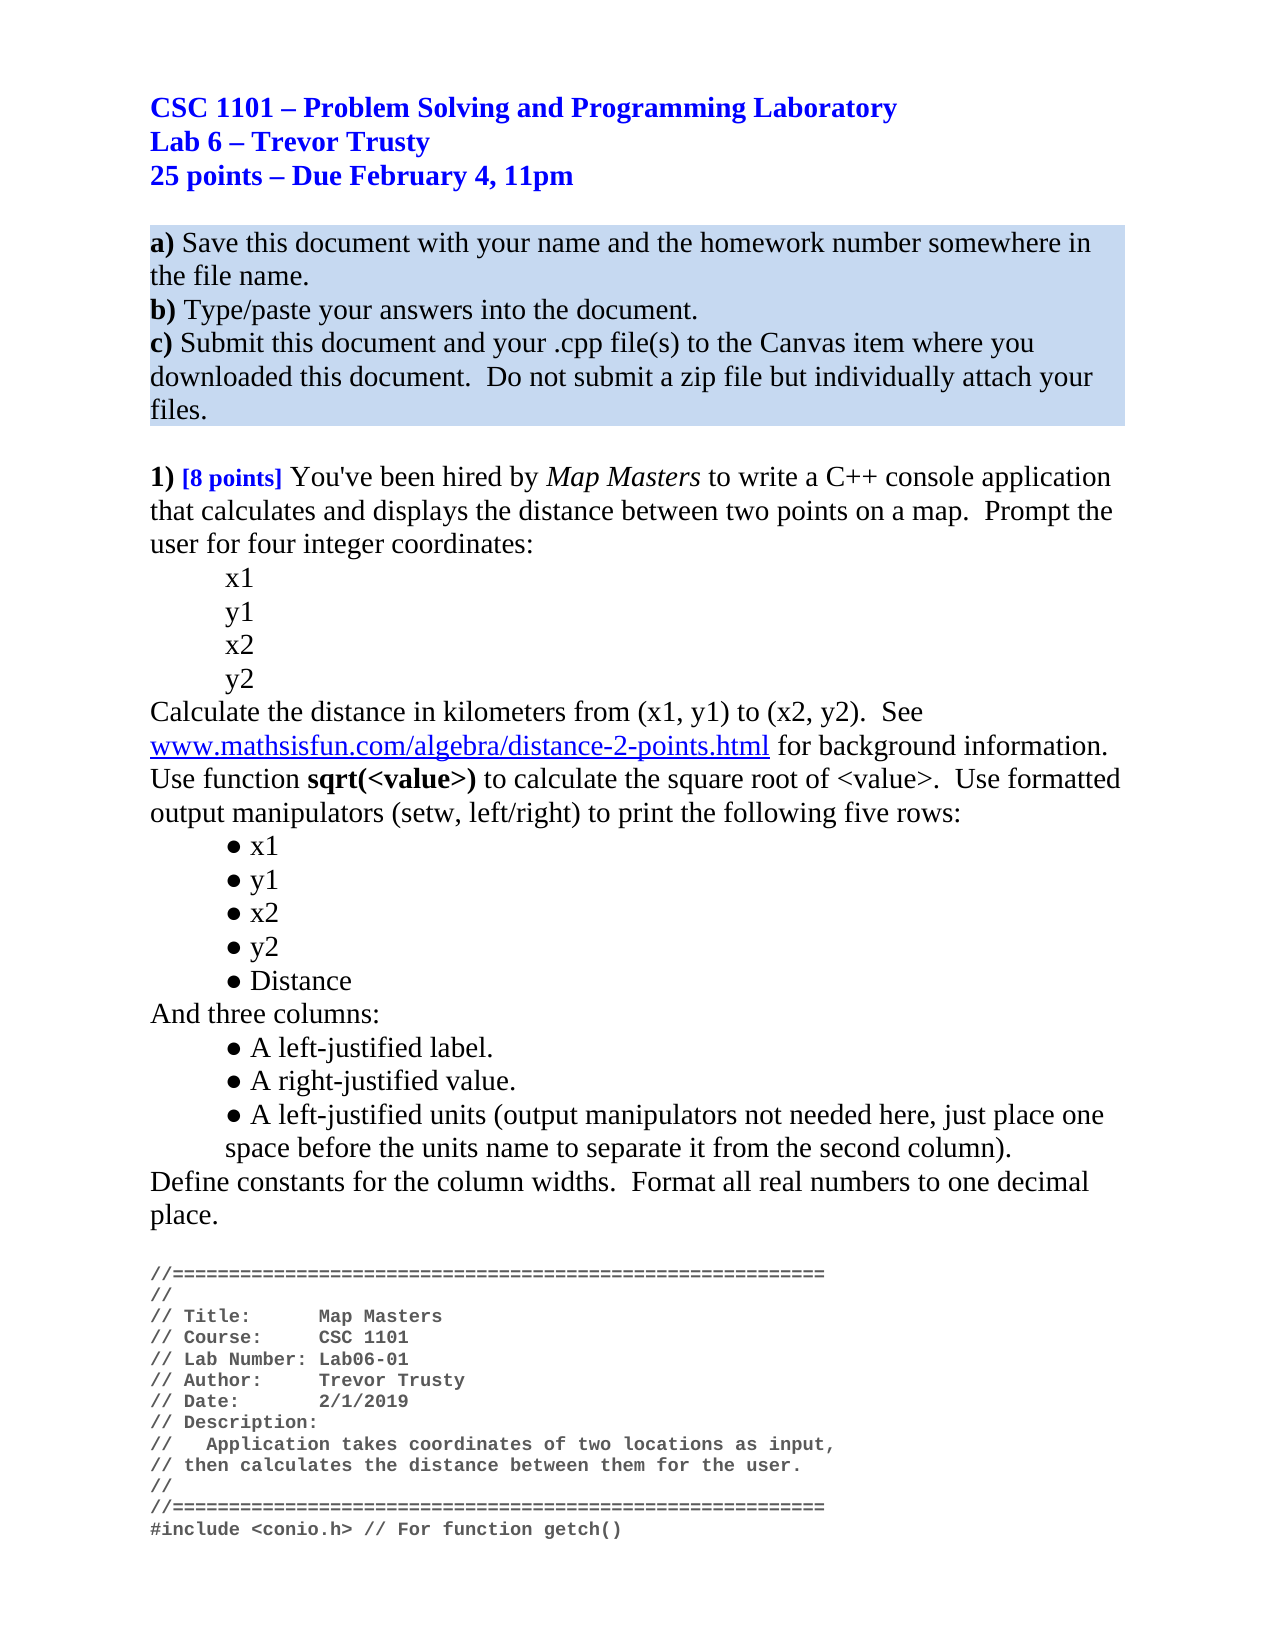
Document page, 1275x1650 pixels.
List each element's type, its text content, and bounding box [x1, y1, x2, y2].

text ● A left-justified label. [150, 1030, 1125, 1063]
text ● x2 [150, 896, 1125, 929]
text // Course: CSC 1101 [150, 1328, 1125, 1349]
text Lab 6 – Trevor Trusty [150, 124, 1125, 158]
text // Description: [150, 1413, 1125, 1434]
text ● y1 [150, 862, 1125, 896]
text Calculate the distance in kilometers from (x1, y1) to (x2, y2). See www.mathsisfun.com/algebra/distance-2-points.html for background information. Use function sqrt(<value>) to calculate the square root of <value>. Use formatted output manipulators (setw, left/right) to print the following five rows: [150, 694, 1125, 828]
text 25 points – Due February 4, 11pm [150, 158, 1125, 191]
text 1) [8 points] You've been hired by Map Masters to write a C++ console application that calculates and displays the distance between two points on a map. Prompt the user for four integer coordinates: [150, 459, 1125, 560]
text // Date: 2/1/2019 [150, 1392, 1125, 1413]
text Define constants for the column widths. Format all real numbers to one decimal place. [150, 1164, 1125, 1231]
text // then calculates the distance between them for the user. [150, 1456, 1125, 1477]
text ● A right-justified value. [150, 1063, 1125, 1097]
text a) Save this document with your name and the homework number somewhere in the file name. [150, 225, 1125, 292]
text ● y2 [150, 929, 1125, 963]
text y2 [150, 661, 1125, 694]
text And three columns: [150, 996, 1125, 1030]
text x1 [150, 560, 1125, 594]
text // [150, 1477, 1125, 1498]
text // Author: Trevor Trusty [150, 1371, 1125, 1392]
text // Title: Map Masters [150, 1307, 1125, 1328]
text y1 [150, 594, 1125, 627]
text ● Distance [150, 963, 1125, 996]
text // Lab Number: Lab06-01 [150, 1349, 1125, 1371]
text ● A left-justified units (output manipulators not needed here, just place one space before the units name to separate it from the second column). [150, 1097, 1125, 1164]
text CSC 1101 – Problem Solving and Programming Laboratory [150, 91, 1125, 124]
text //========================================================== [150, 1498, 1125, 1519]
text // [150, 1286, 1125, 1307]
text b) Type/paste your answers into the document. [150, 292, 1125, 325]
text x2 [150, 627, 1125, 661]
text c) Submit this document and your .cpp file(s) to the Canvas item where you downloaded this document. Do not submit a zip file but individually attach your files. [150, 325, 1125, 426]
text #include <conio.h> // For function getch() [150, 1519, 1125, 1541]
text //========================================================== [150, 1264, 1125, 1286]
text // Application takes coordinates of two locations as input, [150, 1434, 1125, 1456]
text ● x1 [150, 828, 1125, 862]
